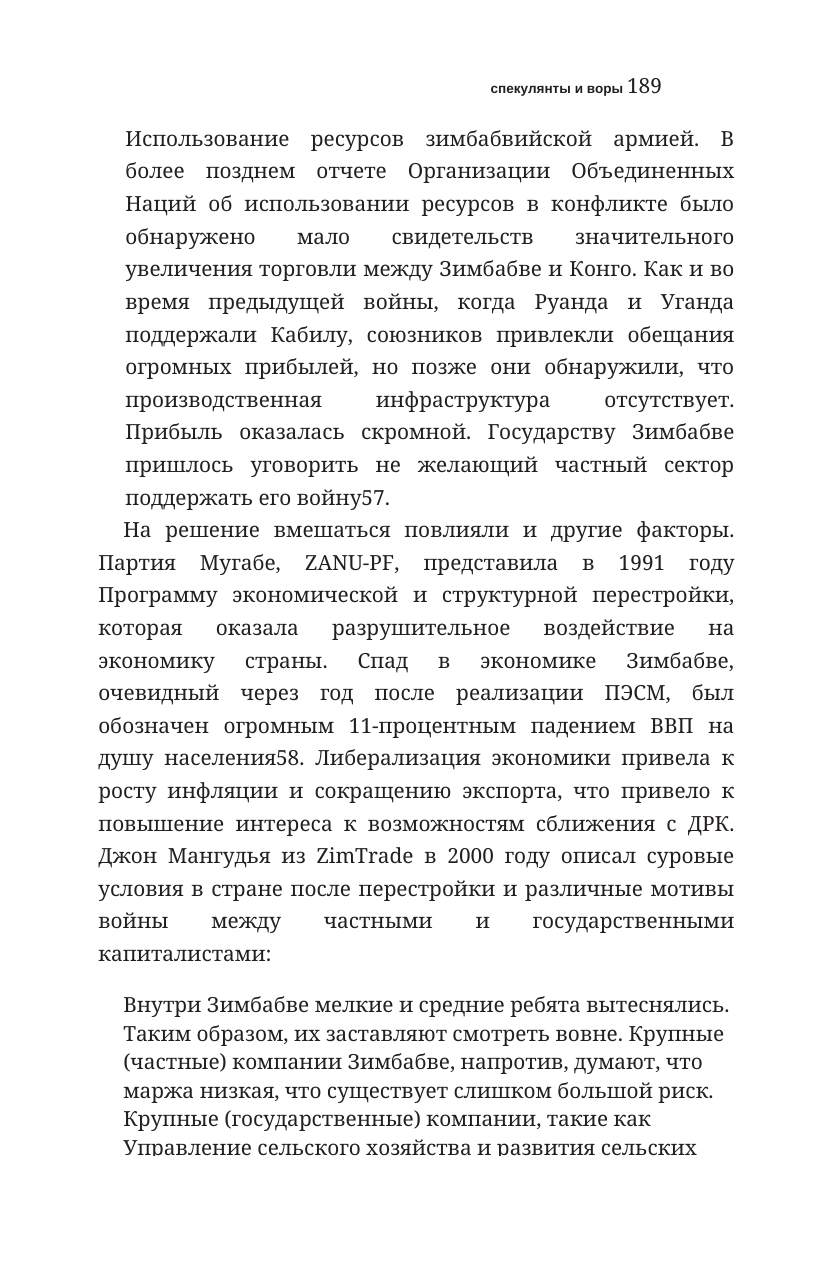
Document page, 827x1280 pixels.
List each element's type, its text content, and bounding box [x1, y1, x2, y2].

text На решение вмешаться повлияли и другие факторы. Партия Мугабе, ZANU-PF, представила в 1991 году Программу экономической и структурной перестройки, которая оказала разрушительное воздействие на экономику страны. Спад в экономике Зимбабве, очевидный через год после реализации ПЭСМ, был обозначен огромным 11-процентным падением ВВП на душу населения58. Либерализация экономики привела к росту инфляции и сокращению экспорта, что привело к повышение интереса к возможностям сближения с ДРК. Джон Мангудья из ZimTrade в 2000 году описал суровые условия в стране после перестройки и различные мотивы войны между частными и государственными капиталистами: [98, 515, 735, 968]
text спекулянты и воры 189 [490, 72, 662, 100]
text Внутри Зимбабве мелкие и средние ребята вытеснялись. Таким образом, их заставляют смотреть вовне. Крупные (частные) компании Зимбабве, напротив, думают, что маржа низкая, что существует слишком большой риск. Крупные (государственные) компании, такие как Управление сельского хозяйства и развития сельских районов (ARDA), играют в игры из-за политических мотивов59. [123, 991, 735, 1156]
text Использование ресурсов зимбабвийской армией. В более позднем отчете Организации Объединенных Наций об использовании ресурсов в конфликте было обнаружено мало свидетельств значительного увеличения торговли между Зимбабве и Конго. Как и во время предыдущей войны, когда Руанда и Уганда поддержали Кабилу, союзников привлекли обещания огромных прибылей, но позже они обнаружили, что производственная инфраструктура отсутствует. Прибыль оказалась скромной. Государству Зимбабве пришлось уговорить не желающий частный сектор поддержать его войну57. [125, 124, 735, 511]
